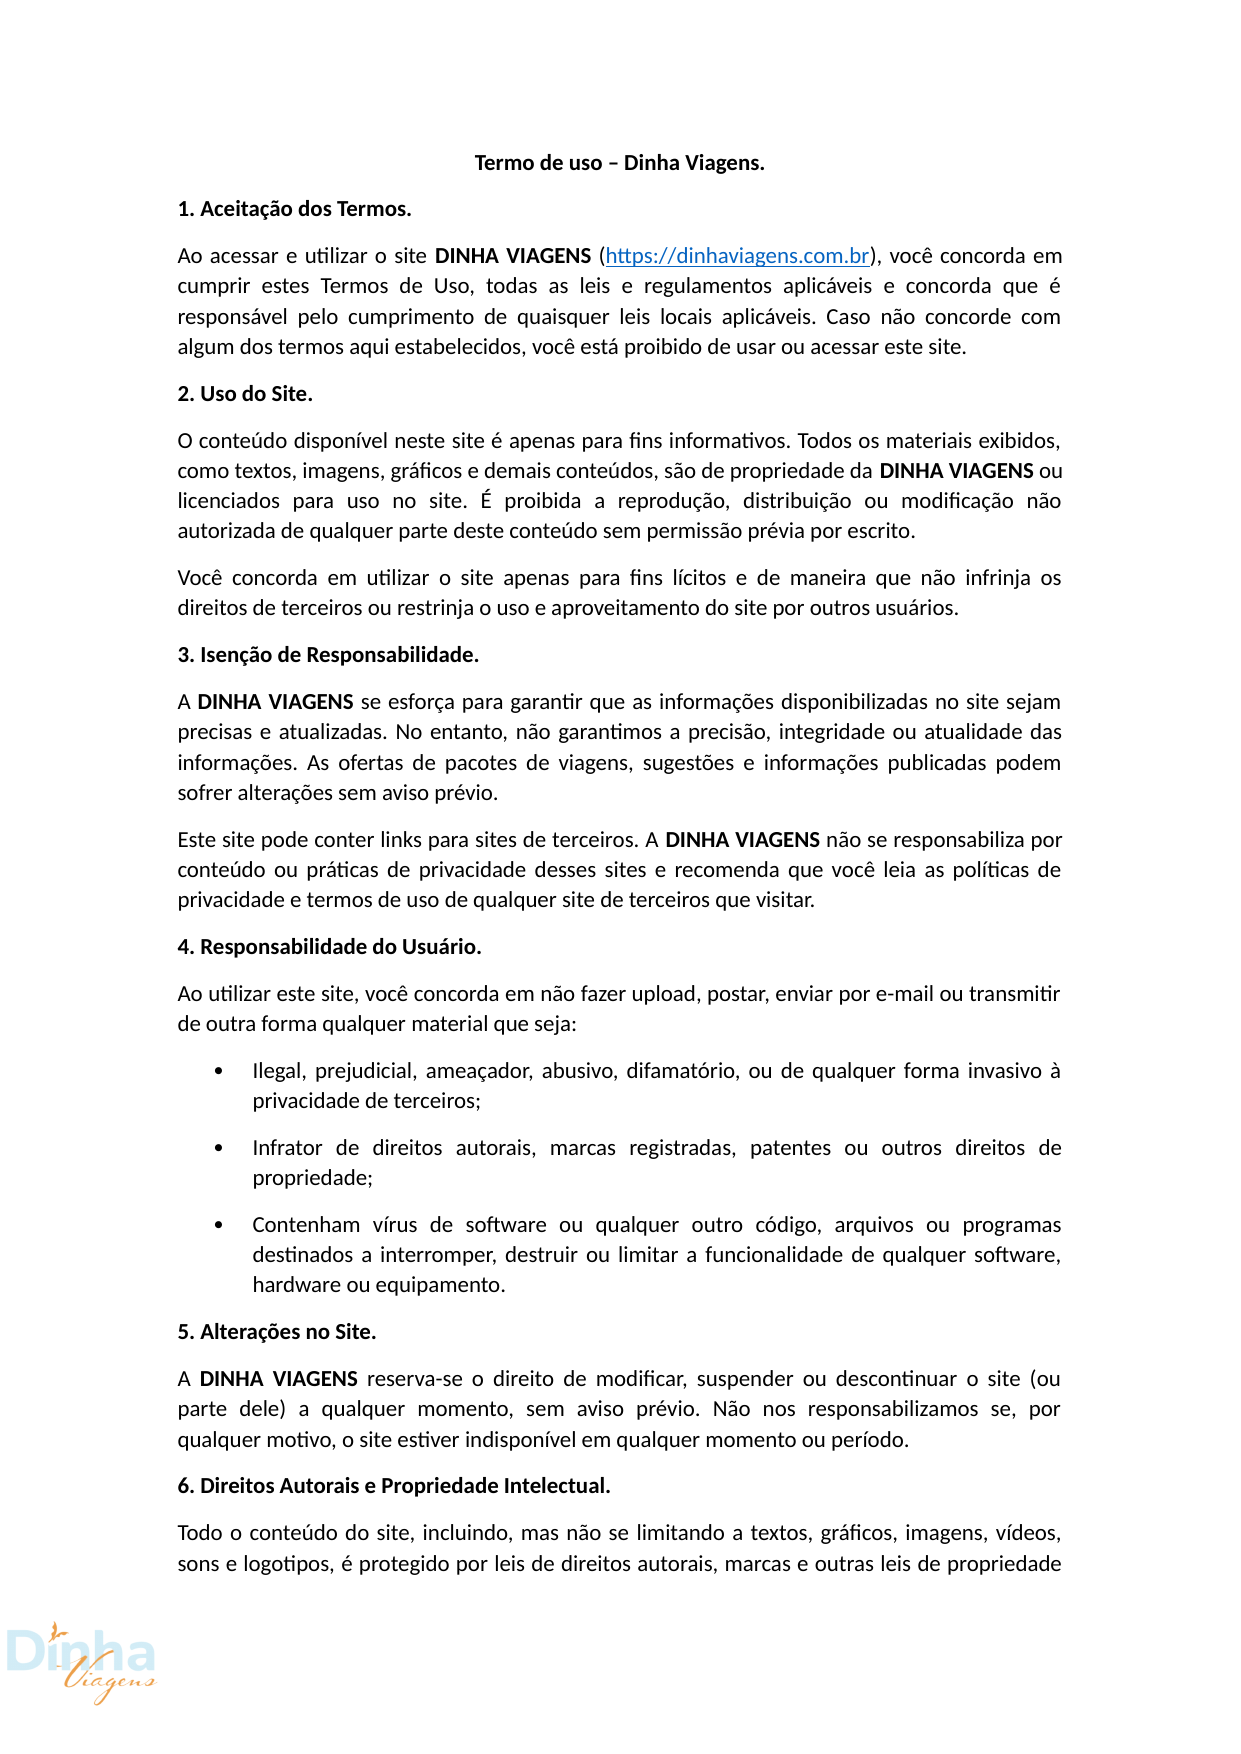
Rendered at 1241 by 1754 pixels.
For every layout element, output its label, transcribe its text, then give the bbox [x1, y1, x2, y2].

text Termo de uso – Dinha Viagens. [177, 148, 1063, 176]
text Ao acessar e utilizar o site DINHA VIAGENS (https://dinhaviagens.com.br), você concorda em cumprir estes Termos de Uso, todas as leis e regulamentos aplicáveis e concorda que é responsável pelo cumprimento de quaisquer leis locais aplicáveis. Caso não concorde com algum dos termos aqui estabelecidos, você está proibido de usar ou acessar este site. [177, 241, 1063, 360]
text 4. Responsabilidade do Usuário. [177, 932, 1063, 960]
text Você concorda em utilizar o site apenas para fins lícitos e de maneira que não infrinja os direitos de terceiros ou restrinja o uso e aproveitamento do site por outros usuários. [177, 563, 1063, 621]
text A DINHA VIAGENS se esforça para garantir que as informações disponibilizadas no site sejam precisas e atualizadas. No entanto, não garantimos a precisão, integridade ou atualidade das informações. As ofertas de pacotes de viagens, sugestões e informações publicadas podem sofrer alterações sem aviso prévio. [177, 687, 1063, 806]
text O conteúdo disponível neste site é apenas para fins informativos. Todos os materiais exibidos, como textos, imagens, gráficos e demais conteúdos, são de propriedade da DINHA VIAGENS ou licenciados para uso no site. É proibida a reprodução, distribuição ou modificação não autorizada de qualquer parte deste conteúdo sem permissão prévia por escrito. [177, 426, 1063, 544]
text A DINHA VIAGENS reserva-se o direito de modificar, suspender ou descontinuar o site (ou parte dele) a qualquer momento, sem aviso prévio. Não nos responsabilizamos se, por qualquer motivo, o site estiver indisponível em qualquer momento ou período. [177, 1364, 1063, 1453]
picture [0, 1605, 162, 1712]
text 6. Direitos Autorais e Propriedade Intelectual. [177, 1472, 1063, 1499]
text 1. Aceitação dos Termos. [177, 194, 1063, 222]
text 2. Uso do Site. [177, 379, 1063, 407]
text 3. Isenção de Responsabilidade. [177, 640, 1063, 668]
text 5. Alterações no Site. [177, 1317, 1063, 1345]
text Este site pode conter links para sites de terceiros. A DINHA VIAGENS não se responsabiliza por conteúdo ou práticas de privacidade desses sites e recomenda que você leia as políticas de privacidade e termos de uso de qualquer site de terceiros que visitar. [177, 825, 1063, 913]
text Ao utilizar este site, você concorda em não fazer upload, postar, enviar por e-mail ou transmitir de outra forma qualquer material que seja: [177, 979, 1063, 1037]
list Infrator de direitos autorais, marcas registradas, patentes ou outros direitos de propriedade; [215, 1133, 1063, 1191]
list Ilegal, prejudicial, ameaçador, abusivo, difamatório, ou de qualquer forma invasivo à privacidade de terceiros; [215, 1056, 1063, 1114]
list Contenham vírus de software ou qualquer outro código, arquivos ou programas destinados a interromper, destruir ou limitar a funcionalidade de qualquer software, hardware ou equipamento. [215, 1210, 1063, 1298]
